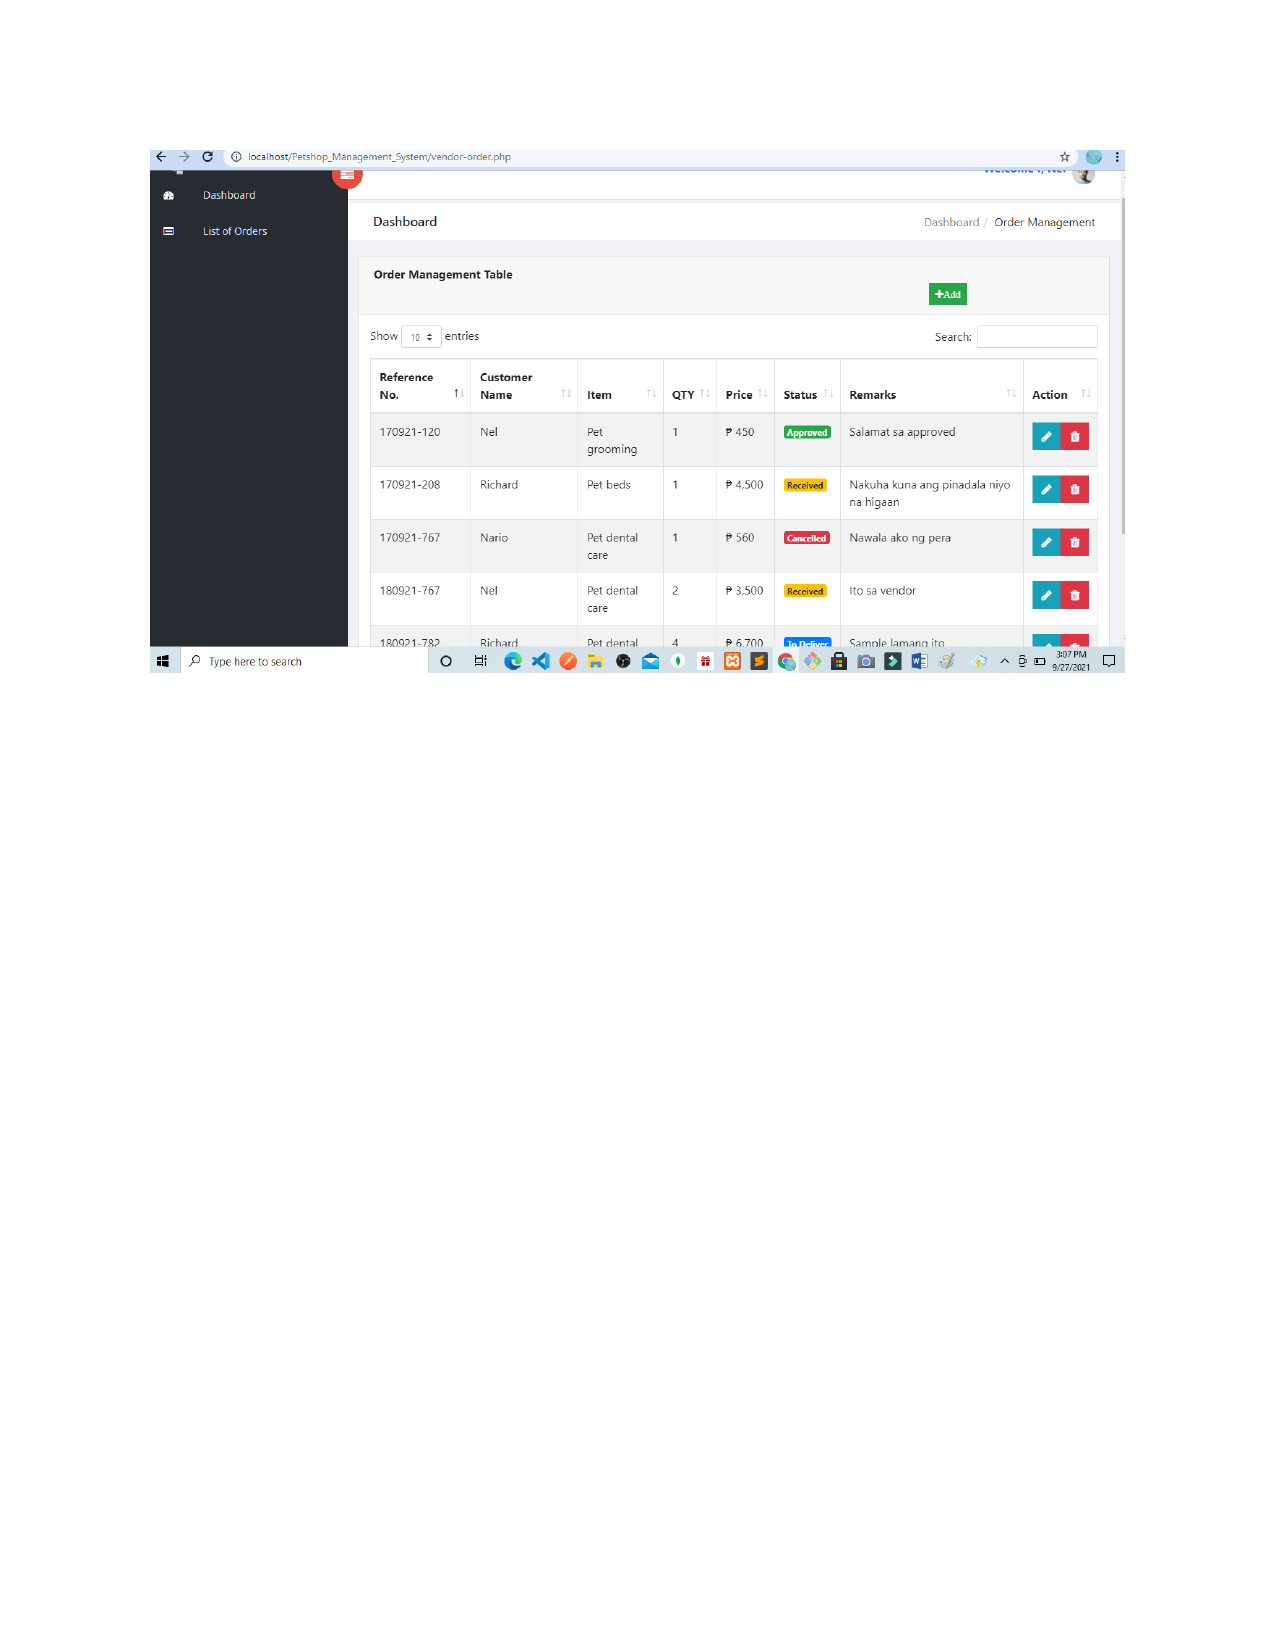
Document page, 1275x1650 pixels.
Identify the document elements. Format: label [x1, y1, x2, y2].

picture [150, 150, 1125, 673]
